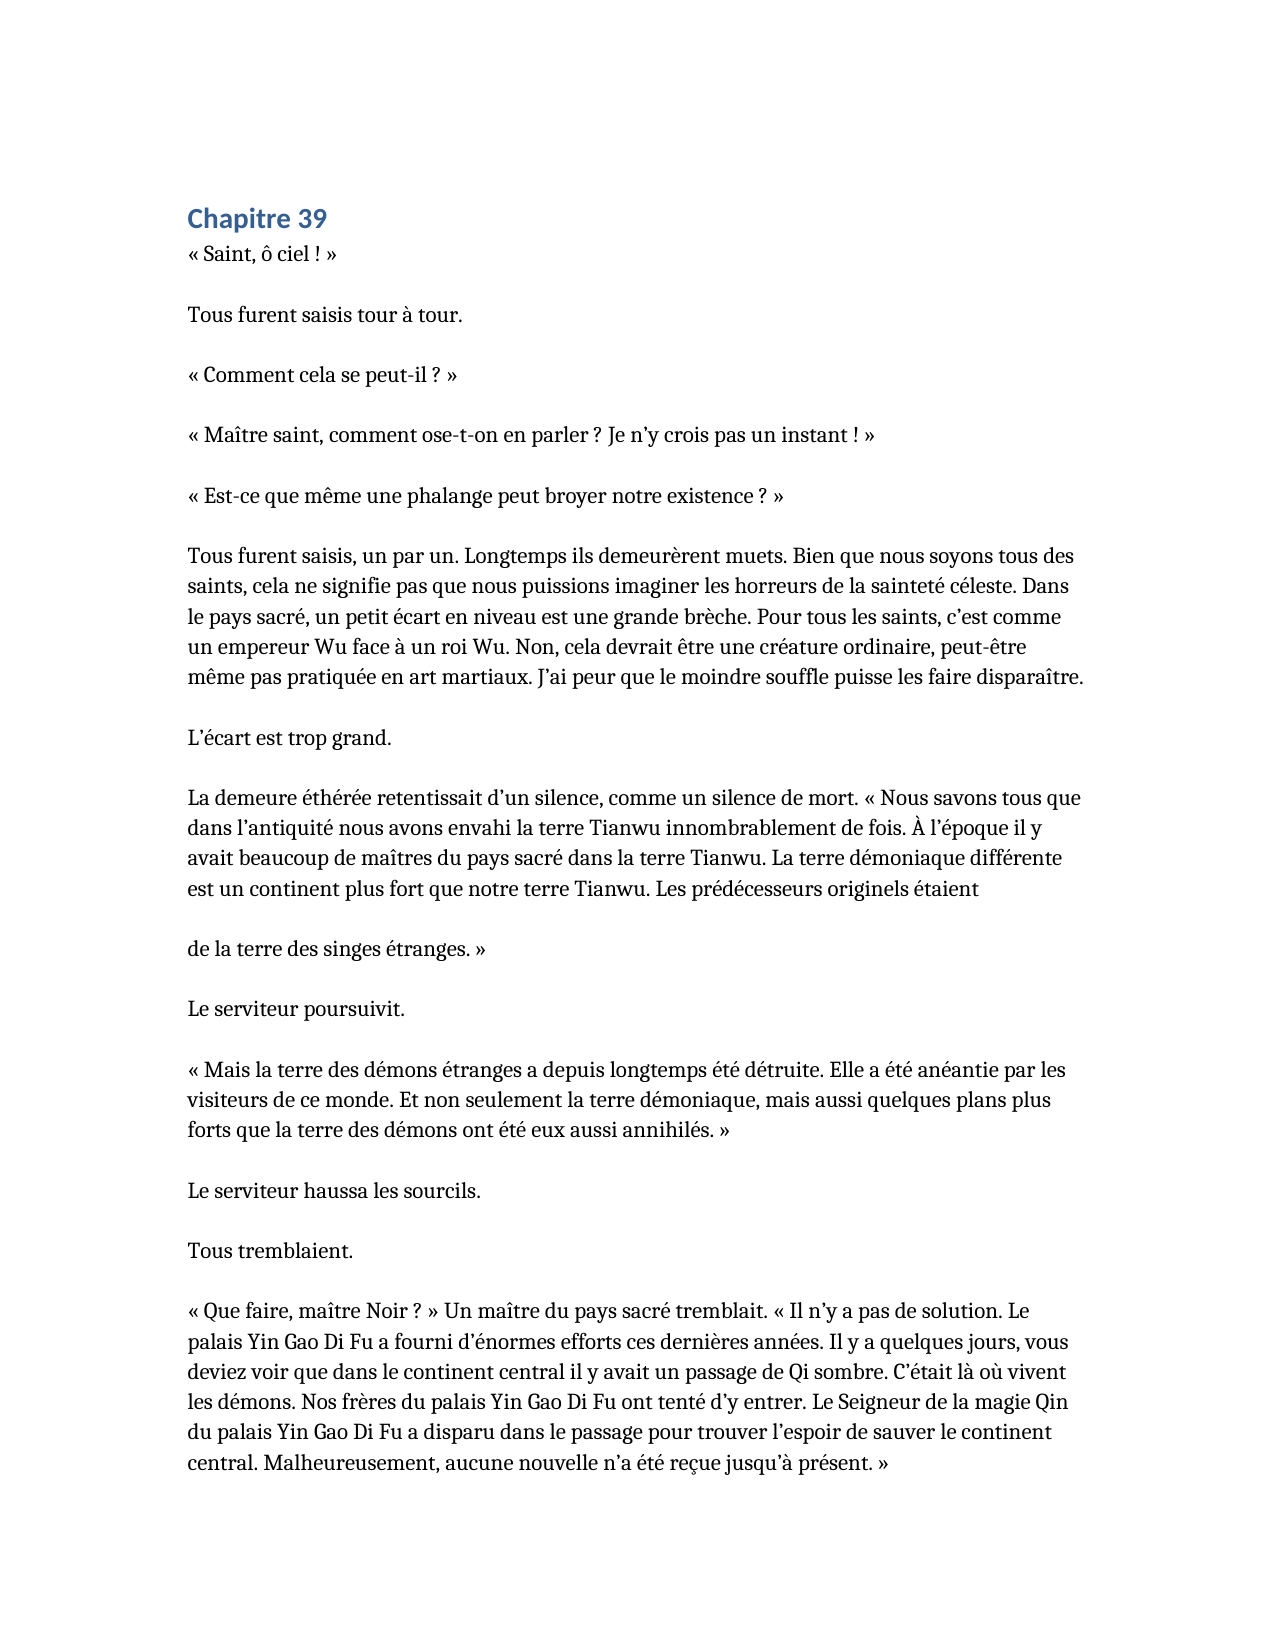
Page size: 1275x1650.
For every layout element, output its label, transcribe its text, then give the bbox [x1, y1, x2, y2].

subtitle Chapitre 39 [187, 200, 1087, 236]
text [187, 241, 1087, 1476]
